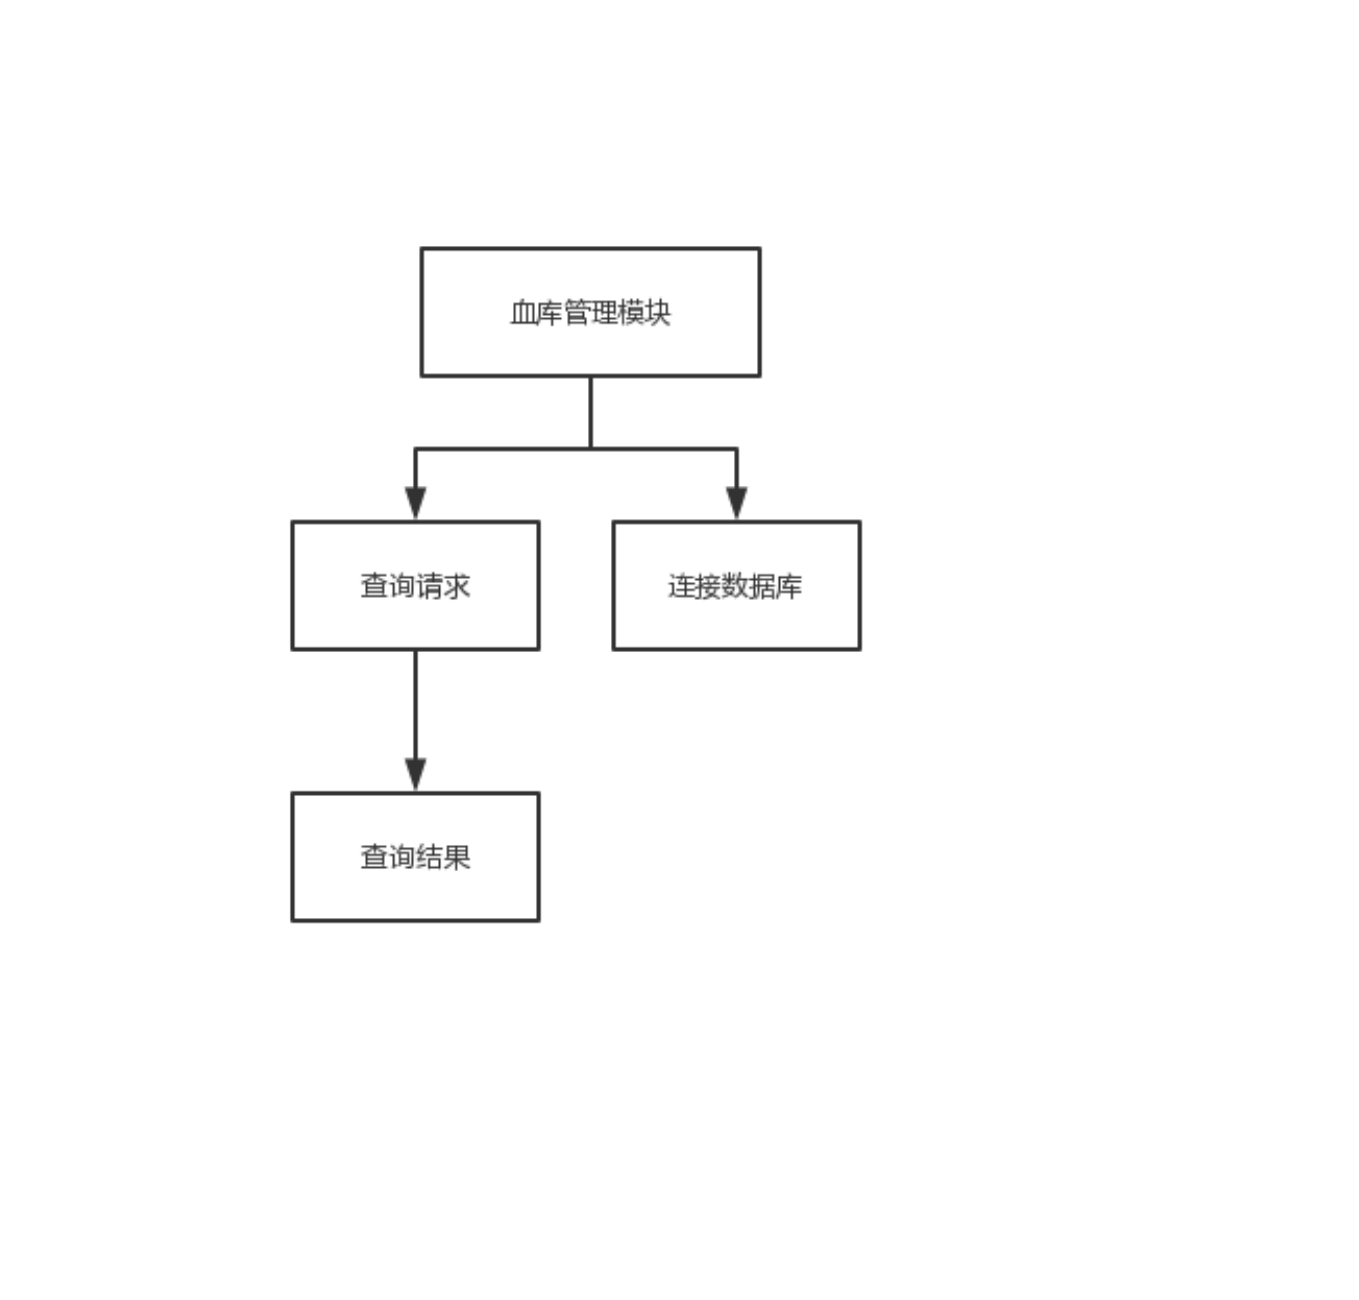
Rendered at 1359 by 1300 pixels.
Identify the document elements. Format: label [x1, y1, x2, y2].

picture [193, 150, 927, 988]
